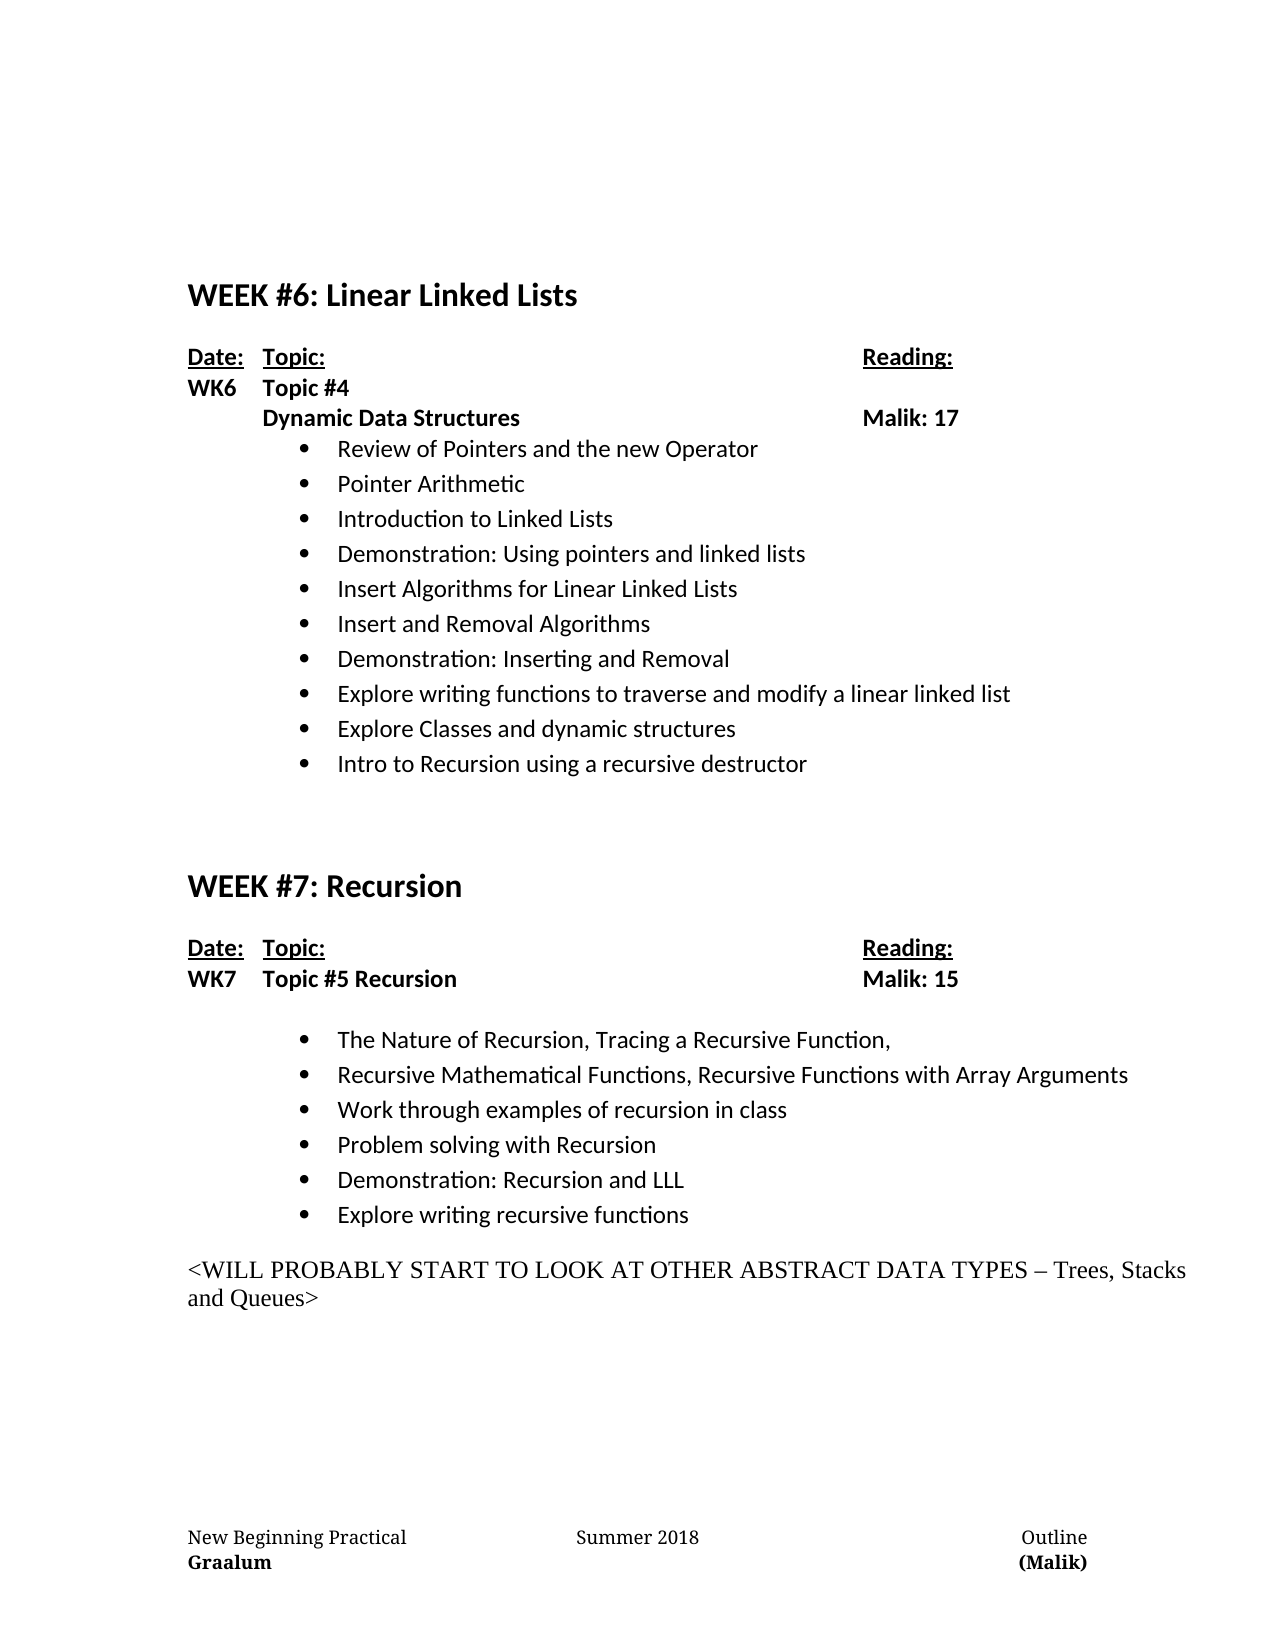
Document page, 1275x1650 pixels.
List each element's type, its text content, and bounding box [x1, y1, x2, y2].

list Explore Classes and dynamic structures [300, 713, 1209, 743]
text Date: Topic: Reading: [187, 341, 1209, 372]
list Insert Algorithms for Linear Linked Lists [300, 573, 1209, 603]
list Demonstration: Recursion and LLL [300, 1164, 1209, 1194]
list Recursive Mathematical Functions, Recursive Functions with Array Arguments [300, 1059, 1209, 1089]
text <WILL PROBABLY START TO LOOK AT OTHER ABSTRACT DATA TYPES – Trees, Stacks and Queues> [187, 1255, 1209, 1312]
list Pointer Arithmetic [300, 468, 1209, 498]
text Dynamic Data Structures Malik: 17 [187, 402, 1266, 433]
text Date: Topic: Reading: [187, 932, 1209, 963]
list Work through examples of recursion in class [300, 1094, 1209, 1124]
list Demonstration: Using pointers and linked lists [300, 538, 1209, 568]
list Problem solving with Recursion [300, 1129, 1209, 1159]
list Explore writing functions to traverse and modify a linear linked list [300, 678, 1209, 708]
list WEEK #7: Recursion [187, 865, 1209, 905]
list Intro to Recursion using a recursive destructor [300, 748, 1209, 778]
list Review of Pointers and the new Operator [300, 433, 1209, 463]
list The Nature of Recursion, Tracing a Recursive Function, [300, 1024, 1209, 1054]
list WEEK #6: Linear Linked Lists [187, 274, 1209, 314]
text WK6 Topic #4 [187, 372, 1266, 402]
list Demonstration: Inserting and Removal [300, 643, 1209, 673]
text WK7 Topic #5 Recursion Malik: 15 [187, 963, 1266, 993]
list Introduction to Linked Lists [300, 503, 1209, 533]
list Explore writing recursive functions [300, 1199, 1209, 1229]
list Insert and Removal Algorithms [300, 608, 1209, 638]
